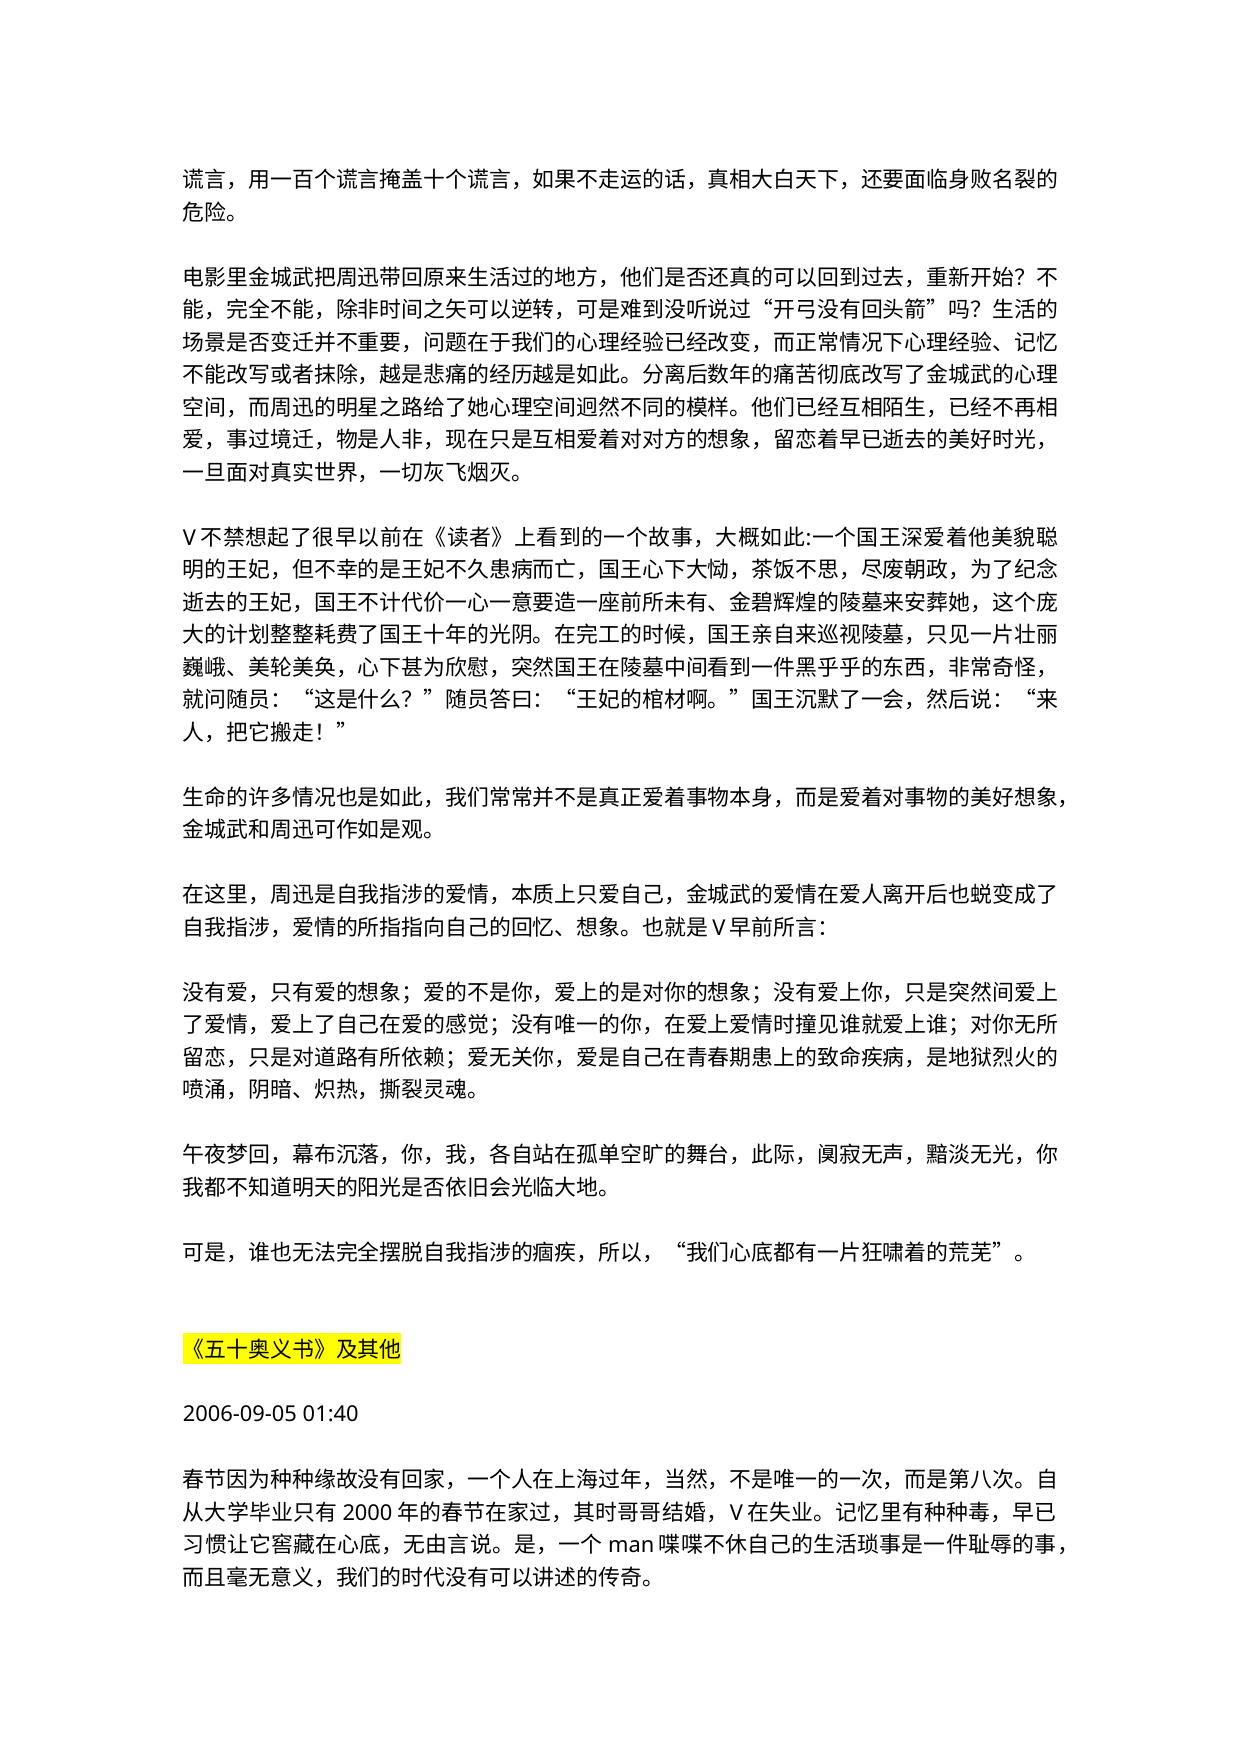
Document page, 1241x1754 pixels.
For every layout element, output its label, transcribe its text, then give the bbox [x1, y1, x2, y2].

text 2006-09-05 01:40 [183, 1397, 1058, 1429]
text 春节因为种种缘故没有回家，一个人在上海过年，当然，不是唯一的一次，而是第八次。自从大学毕业只有2000年的春节在家过，其时哥哥结婚，V在失业。记忆里有种种毒，早已习惯让它窖藏在心底，无由言说。是，一个man喋喋不休自己的生活琐事是一件耻辱的事，而且毫无意义，我们的时代没有可以讲述的传奇。 [183, 1462, 1058, 1592]
text 没有爱，只有爱的想象；爱的不是你，爱上的是对你的想象；没有爱上你，只是突然间爱上了爱情，爱上了自己在爱的感觉；没有唯一的你，在爱上爱情时撞见谁就爱上谁；对你无所留恋，只是对道路有所依赖；爱无关你，爱是自己在青春期患上的致命疾病，是地狱烈火的喷涌，阴暗、炽热，撕裂灵魂。 [183, 974, 1058, 1104]
text V不禁想起了很早以前在《读者》上看到的一个故事，大概如此:一个国王深爱着他美貌聪明的王妃，但不幸的是王妃不久患病而亡，国王心下大恸，茶饭不思，尽废朝政，为了纪念逝去的王妃，国王不计代价一心一意要造一座前所未有、金碧辉煌的陵墓来安葬她，这个庞大的计划整整耗费了国王十年的光阴。在完工的时候，国王亲自来巡视陵墓，只见一片壮丽巍峨、美轮美奂，心下甚为欣慰，突然国王在陵墓中间看到一件黑乎乎的东西，非常奇怪，就问随员：“这是什么？”随员答曰：“王妃的棺材啊。”国王沉默了一会，然后说：“来人，把它搬走！” [183, 519, 1058, 747]
text 生命的许多情况也是如此，我们常常并不是真正爱着事物本身，而是爱着对事物的美好想象，金城武和周迅可作如是观。 [183, 779, 1058, 844]
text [183, 162, 1058, 227]
text 《五十奥义书》及其他 [183, 1332, 1058, 1364]
text 可是，谁也无法完全摆脱自我指涉的痼疾，所以，“我们心底都有一片狂啸着的荒芜”。 [183, 1234, 1058, 1267]
text 在这里，周迅是自我指涉的爱情，本质上只爱自己，金城武的爱情在爱人离开后也蜕变成了自我指涉，爱情的所指指向自己的回忆、想象。也就是V早前所言： [183, 877, 1058, 942]
text 午夜梦回，幕布沉落，你，我，各自站在孤单空旷的舞台，此际，阒寂无声，黯淡无光，你我都不知道明天的阳光是否依旧会光临大地。 [183, 1137, 1058, 1202]
text 电影里金城武把周迅带回原来生活过的地方，他们是否还真的可以回到过去，重新开始？不能，完全不能，除非时间之矢可以逆转，可是难到没听说过“开弓没有回头箭”吗？生活的场景是否变迁并不重要，问题在于我们的心理经验已经改变，而正常情况下心理经验、记忆不能改写或者抹除，越是悲痛的经历越是如此。分离后数年的痛苦彻底改写了金城武的心理空间，而周迅的明星之路给了她心理空间迥然不同的模样。他们已经互相陌生，已经不再相爱，事过境迁，物是人非，现在只是互相爱着对对方的想象，留恋着早已逝去的美好时光，一旦面对真实世界，一切灰飞烟灭。 [183, 259, 1058, 487]
